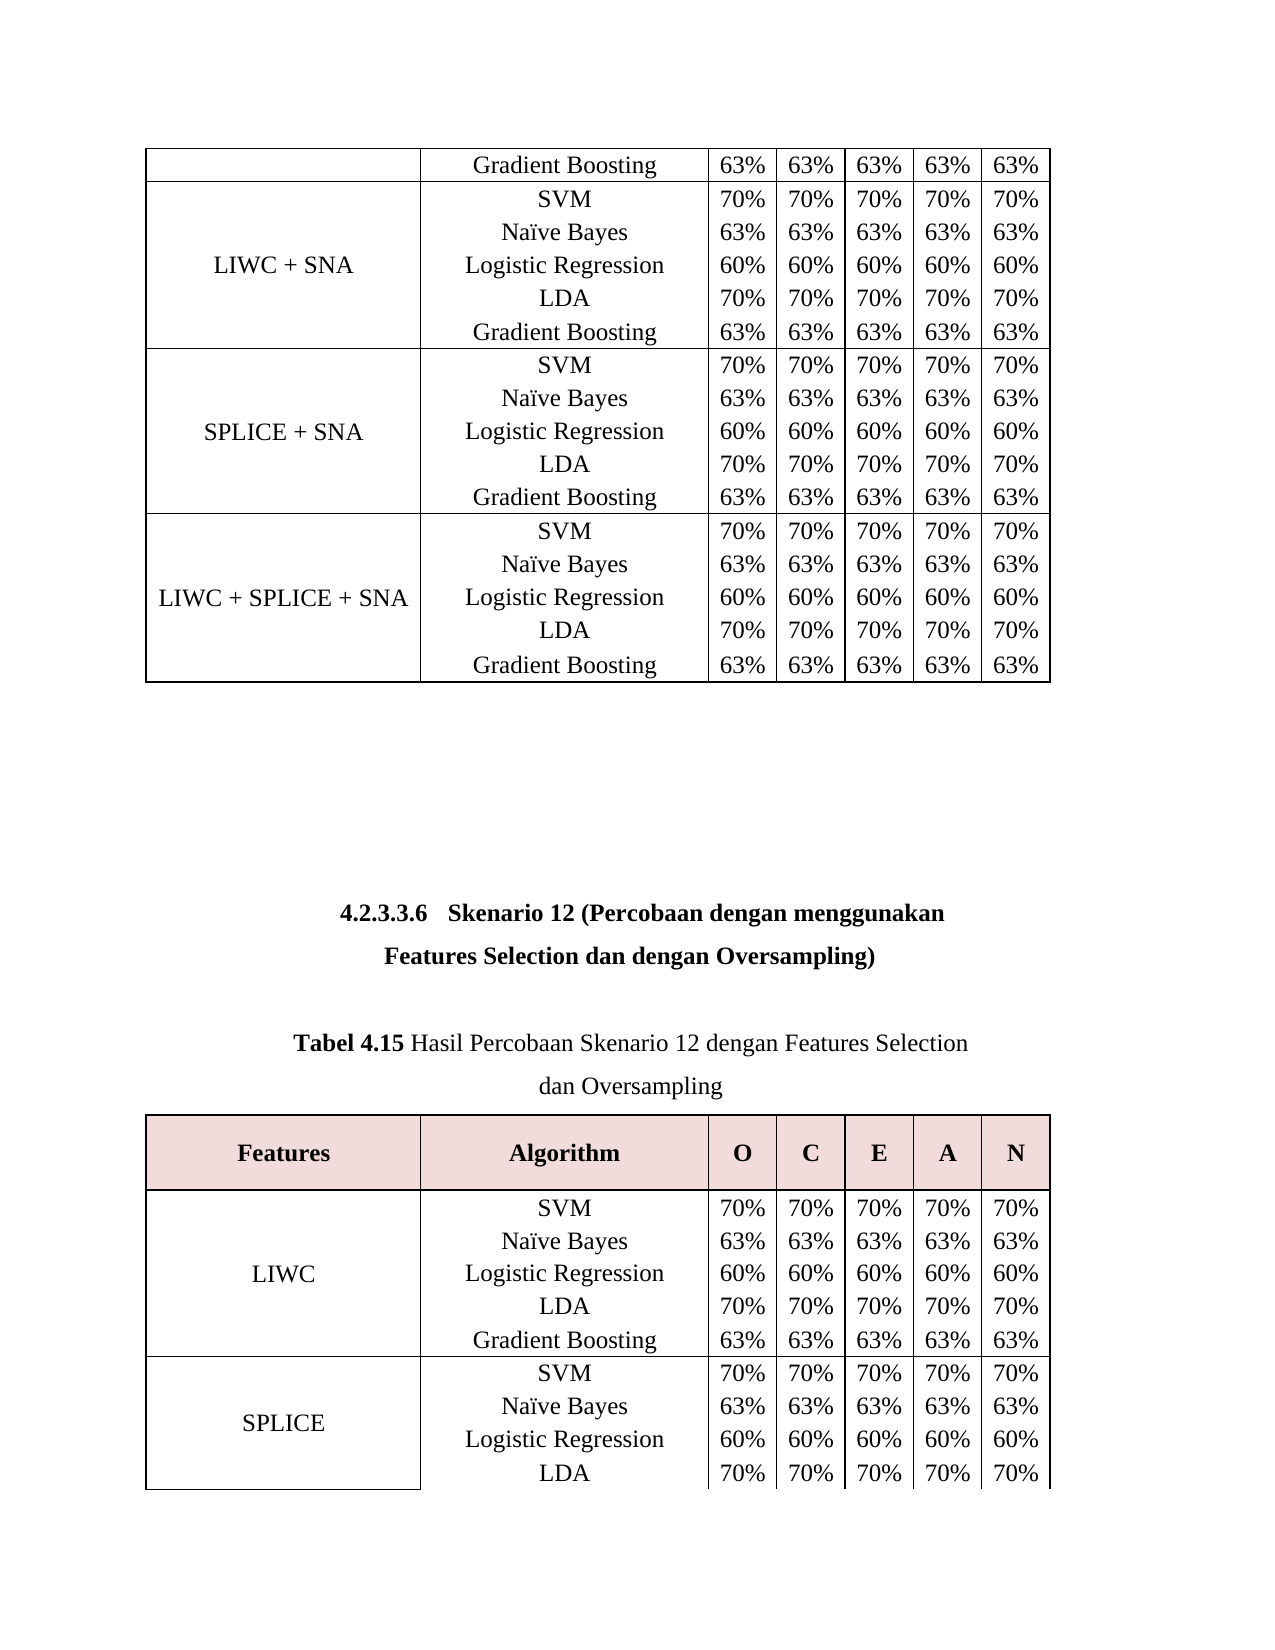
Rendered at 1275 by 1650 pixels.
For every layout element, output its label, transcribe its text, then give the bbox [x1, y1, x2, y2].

list dan Oversampling [223, 1071, 1039, 1099]
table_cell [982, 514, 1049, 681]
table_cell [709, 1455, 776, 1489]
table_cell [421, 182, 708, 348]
list Tabel 4.15 Hasil Percobaan Skenario 12 dengan Features Selection [223, 1028, 1039, 1056]
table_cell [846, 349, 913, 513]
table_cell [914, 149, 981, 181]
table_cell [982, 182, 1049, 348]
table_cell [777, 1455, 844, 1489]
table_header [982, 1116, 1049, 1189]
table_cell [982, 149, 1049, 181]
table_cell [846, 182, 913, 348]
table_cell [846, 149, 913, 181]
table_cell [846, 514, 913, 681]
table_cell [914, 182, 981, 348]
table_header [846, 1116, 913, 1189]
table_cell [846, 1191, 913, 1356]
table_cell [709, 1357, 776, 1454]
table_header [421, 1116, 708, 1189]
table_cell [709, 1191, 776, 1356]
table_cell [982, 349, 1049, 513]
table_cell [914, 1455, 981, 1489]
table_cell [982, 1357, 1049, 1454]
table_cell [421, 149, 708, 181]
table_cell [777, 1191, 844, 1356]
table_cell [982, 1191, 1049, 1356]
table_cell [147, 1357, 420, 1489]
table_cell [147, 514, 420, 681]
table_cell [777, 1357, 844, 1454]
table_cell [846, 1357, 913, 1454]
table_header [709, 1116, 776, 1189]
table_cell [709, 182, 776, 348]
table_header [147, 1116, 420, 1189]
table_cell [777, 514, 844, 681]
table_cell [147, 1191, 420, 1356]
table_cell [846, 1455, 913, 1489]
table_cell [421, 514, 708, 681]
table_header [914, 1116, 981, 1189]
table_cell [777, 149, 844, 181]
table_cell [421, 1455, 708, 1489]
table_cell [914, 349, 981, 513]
list Skenario 12 (Percobaan dengan menggunakan Features Selection dan dengan Oversampling) [340, 898, 1039, 970]
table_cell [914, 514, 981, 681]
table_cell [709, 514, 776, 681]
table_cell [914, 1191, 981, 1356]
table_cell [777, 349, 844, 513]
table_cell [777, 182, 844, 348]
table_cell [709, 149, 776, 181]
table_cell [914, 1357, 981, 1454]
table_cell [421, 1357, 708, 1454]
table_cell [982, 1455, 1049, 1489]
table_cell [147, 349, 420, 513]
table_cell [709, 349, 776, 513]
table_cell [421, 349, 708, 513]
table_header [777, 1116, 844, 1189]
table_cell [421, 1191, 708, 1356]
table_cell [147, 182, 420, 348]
